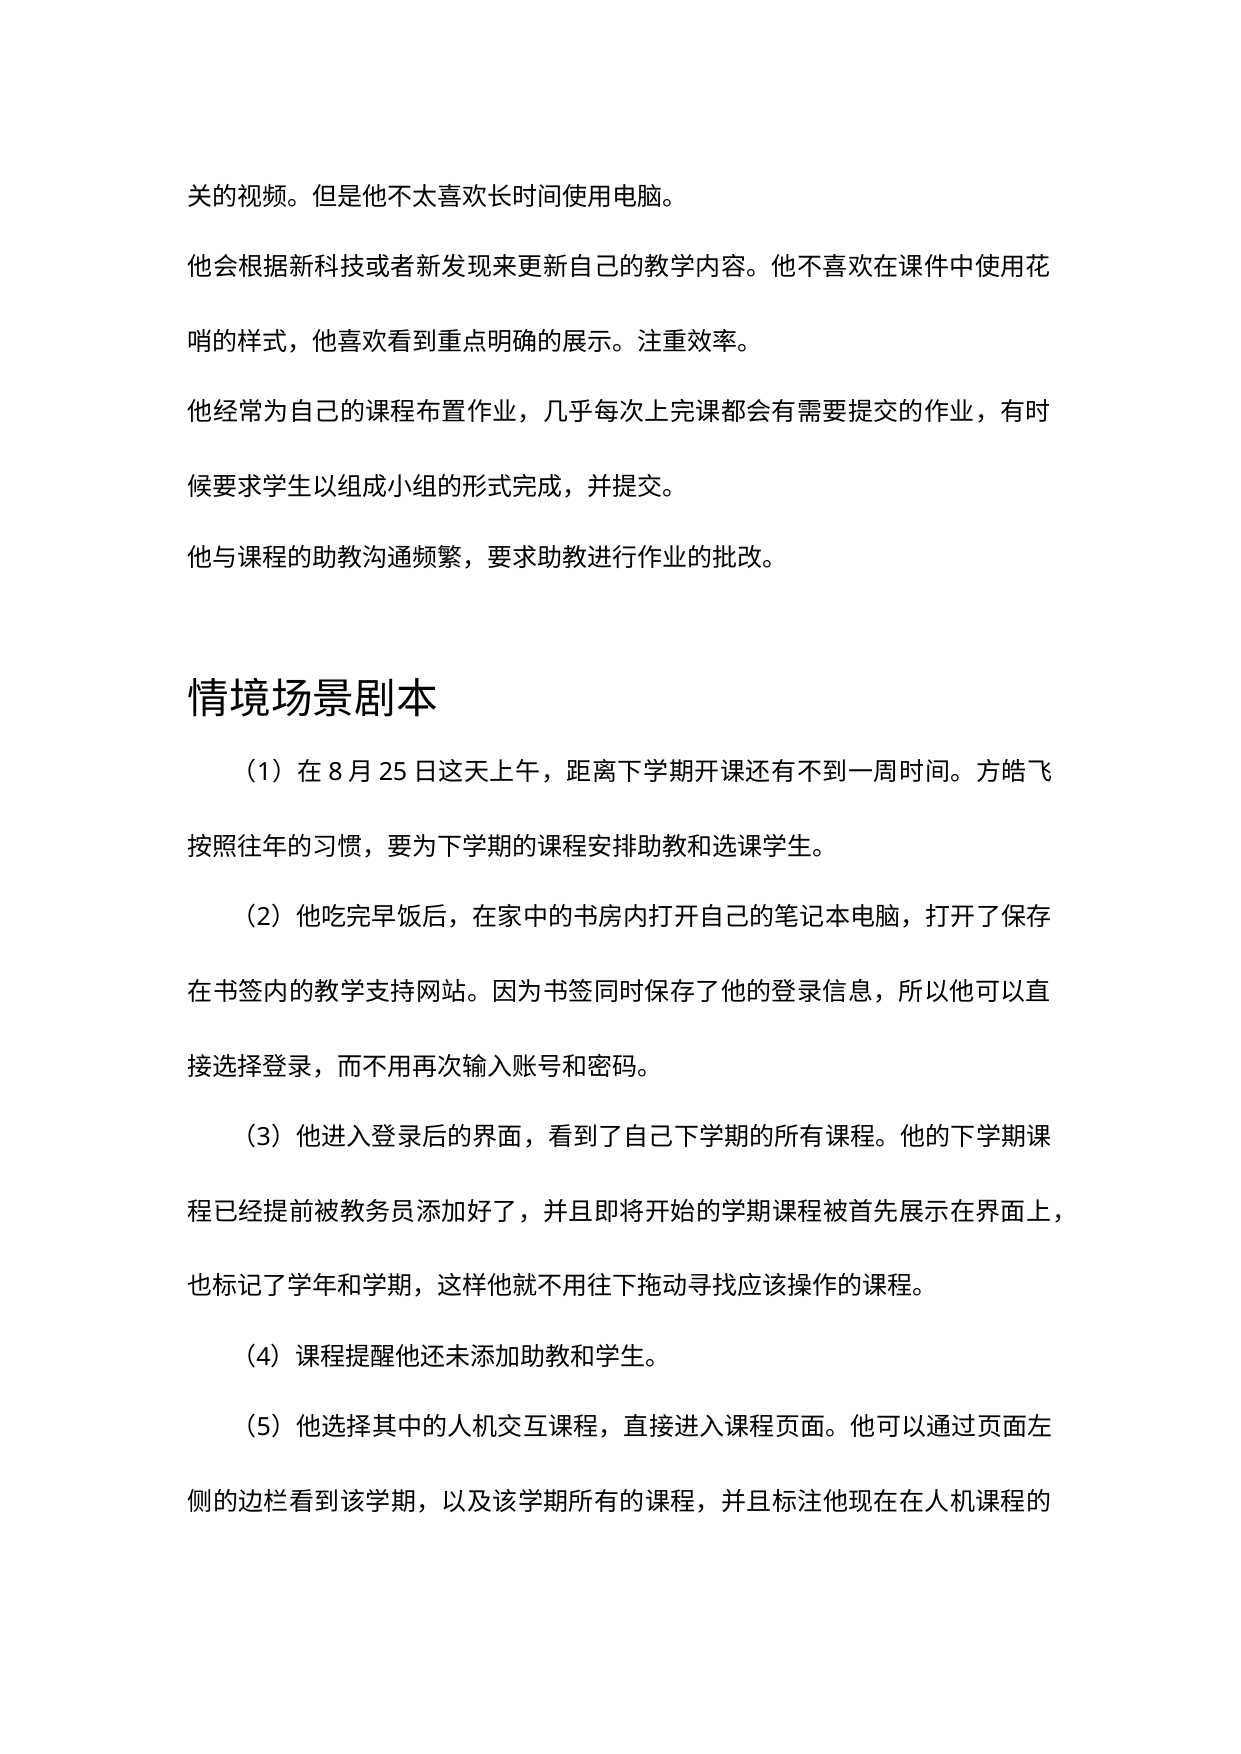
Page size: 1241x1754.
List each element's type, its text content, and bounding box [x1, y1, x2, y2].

text 他经常为自己的课程布置作业，几乎每次上完课都会有需要提交的作业，有时候要求学生以组成小组的形式完成，并提交。 [187, 377, 1053, 517]
text （3）他进入登录后的界面，看到了自己下学期的所有课程。他的下学期课程已经提前被教务员添加好了，并且即将开始的学期课程被首先展示在界面上，也标记了学年和学期，这样他就不用往下拖动寻找应该操作的课程。 [187, 1102, 1053, 1316]
text 他会根据新科技或者新发现来更新自己的教学内容。他不喜欢在课件中使用花哨的样式，他喜欢看到重点明确的展示。注重效率。 [187, 232, 1053, 372]
text 他与课程的助教沟通频繁，要求助教进行作业的批改。 [187, 523, 1053, 588]
text （4）课程提醒他还未添加助教和学生。 [187, 1322, 1053, 1387]
text 情境场景剧本 [187, 663, 1053, 728]
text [187, 1392, 1053, 1532]
text （2）他吃完早饭后，在家中的书房内打开自己的笔记本电脑，打开了保存在书签内的教学支持网站。因为书签同时保存了他的登录信息，所以他可以直接选择登录，而不用再次输入账号和密码。 [187, 882, 1053, 1097]
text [187, 162, 1053, 227]
text （1）在8月25日这天上午，距离下学期开课还有不到一周时间。方皓飞按照往年的习惯，要为下学期的课程安排助教和选课学生。 [187, 737, 1053, 877]
